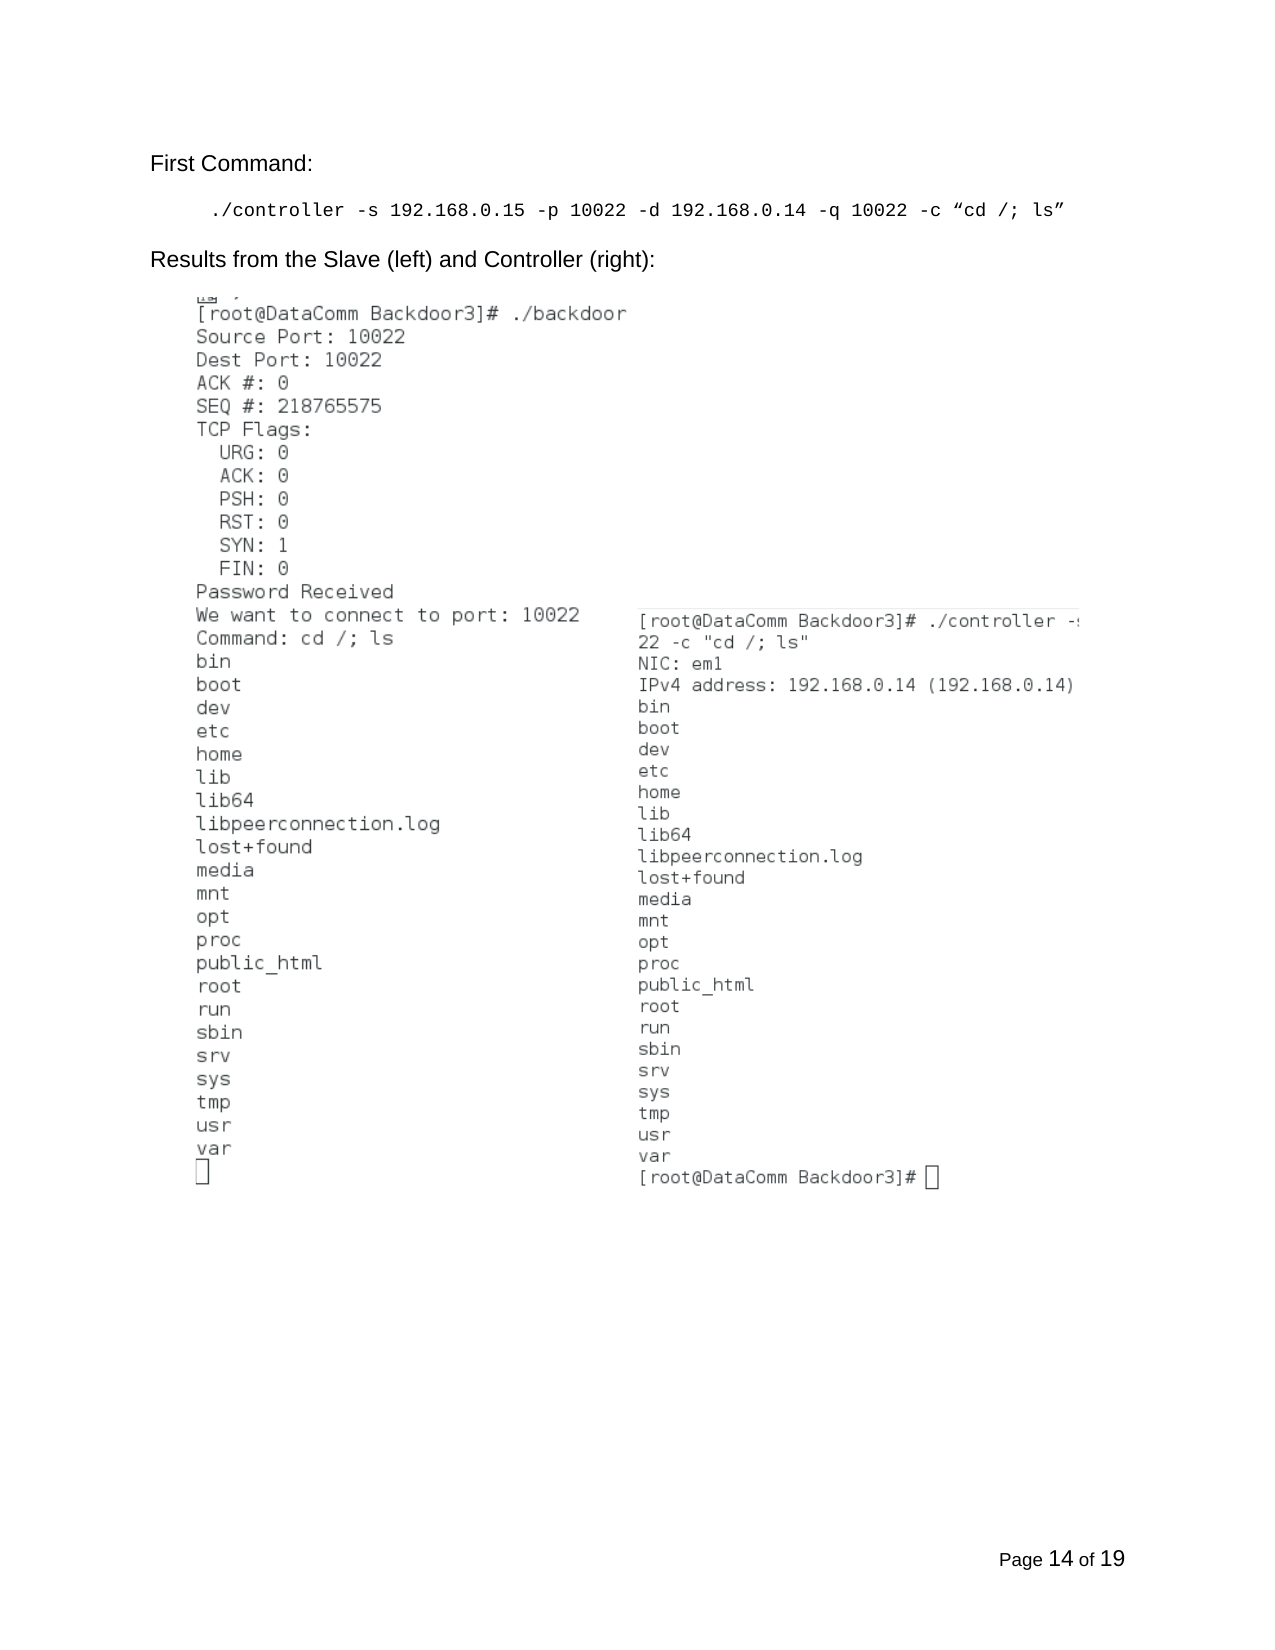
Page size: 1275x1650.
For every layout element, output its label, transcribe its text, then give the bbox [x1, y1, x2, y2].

text ./controller -s 192.168.0.15 -p 10022 -d 192.168.0.14 -q 10022 -c “cd /; ls” [150, 201, 1125, 222]
picture [195, 297, 1080, 1200]
text First Command: [150, 150, 1125, 176]
text Results from the Slave (left) and Controller (right): [150, 246, 1125, 273]
